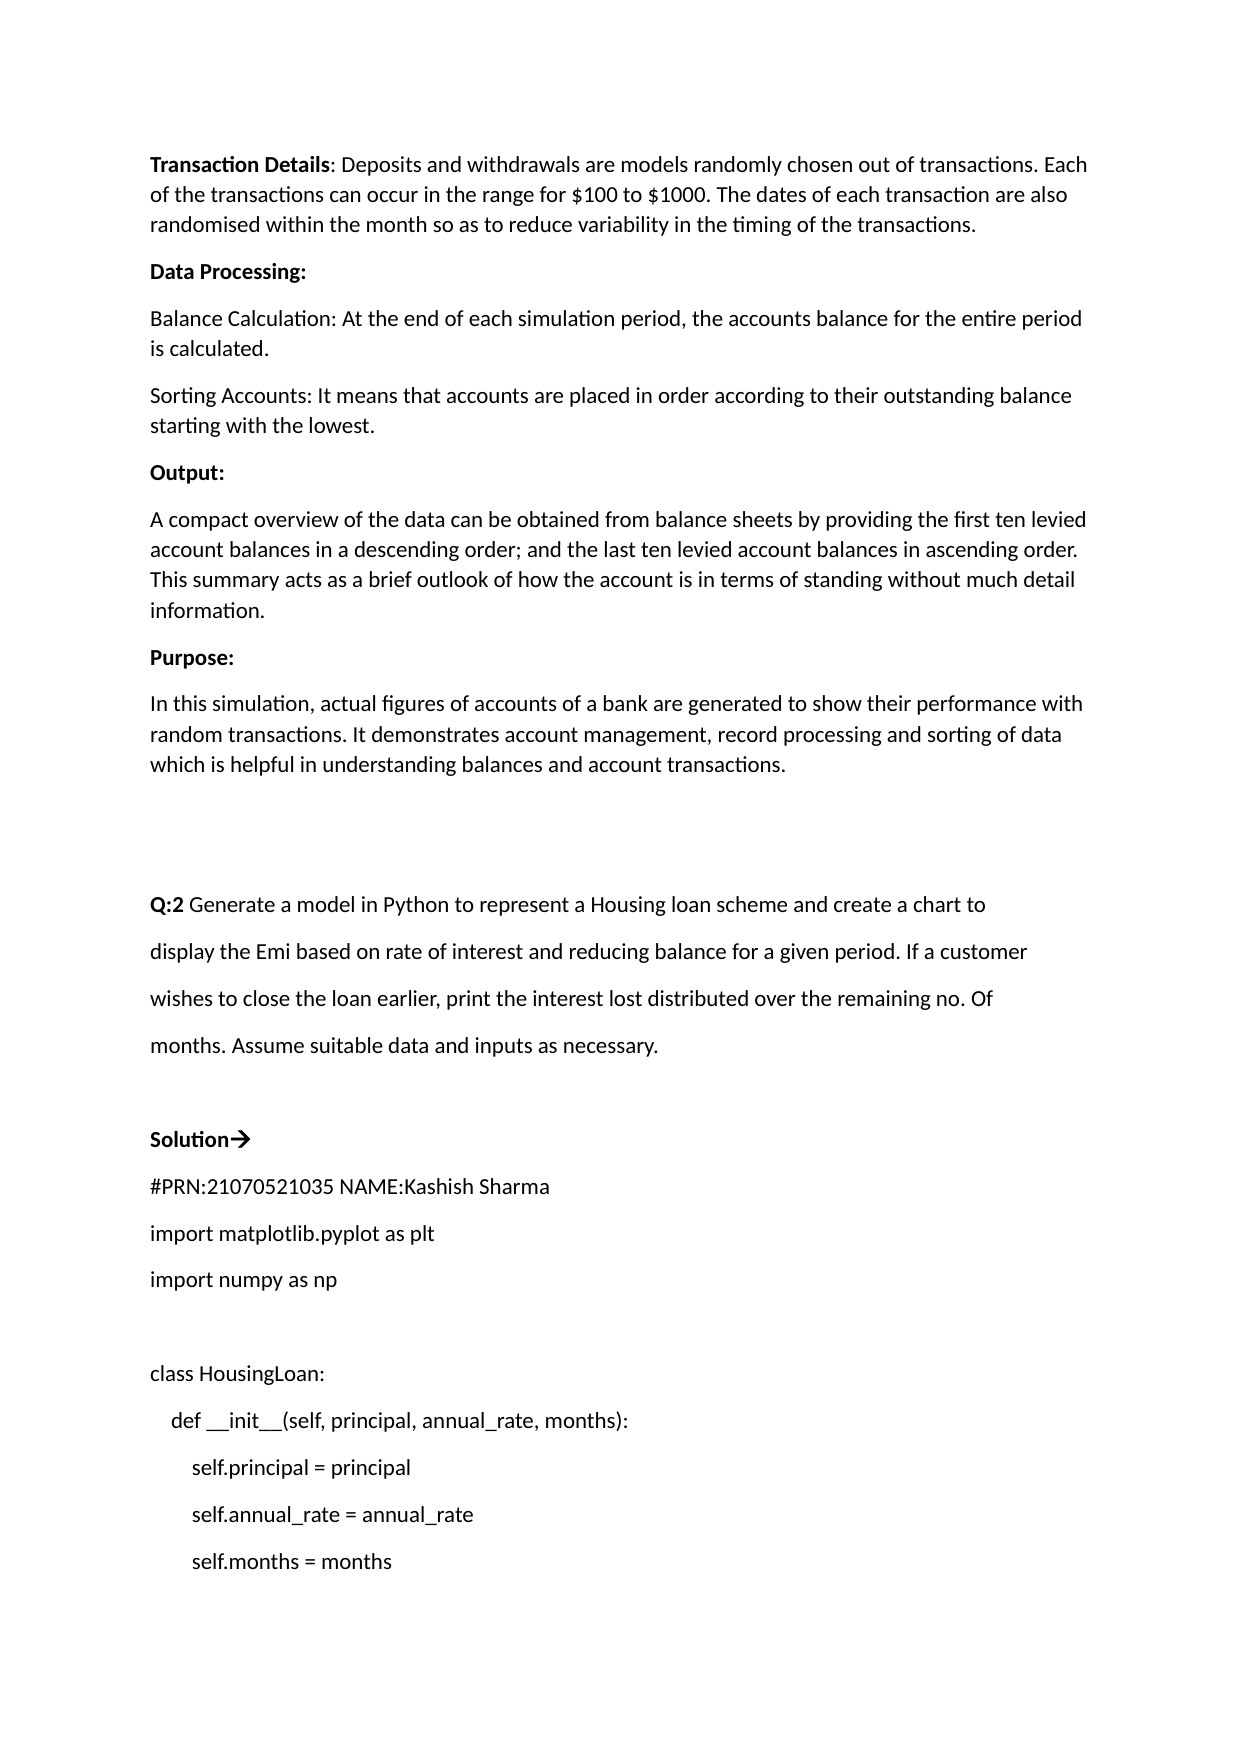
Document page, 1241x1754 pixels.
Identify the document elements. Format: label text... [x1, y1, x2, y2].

text Sorting Accounts: It means that accounts are placed in order according to their outstanding balance starting with the lowest. [150, 381, 1090, 439]
text Purpose: [150, 643, 1090, 671]
text import numpy as np [150, 1266, 1090, 1294]
text self.principal = principal [150, 1453, 1090, 1481]
text class HousingLoan: [150, 1359, 1090, 1387]
text import matplotlib.pyplot as plt [150, 1219, 1090, 1247]
text Data Processing: [150, 257, 1090, 285]
text wishes to close the loan earlier, print the interest lost distributed over the remaining no. Of [150, 984, 1090, 1012]
text Solution [150, 1125, 1090, 1153]
text Balance Calculation: At the end of each simulation period, the accounts balance for the entire period is calculated. [150, 304, 1090, 362]
text Transaction Details: Deposits and withdrawals are models randomly chosen out of transactions. Each of the transactions can occur in the range for $100 to $1000. The dates of each transaction are also randomised within the month so as to reduce variability in the timing of the transactions. [150, 150, 1090, 238]
text #PRN:21070521035 NAME:Kashish Sharma [150, 1172, 1090, 1200]
text self.months = months [150, 1547, 1090, 1575]
text self.annual_rate = annual_rate [150, 1500, 1090, 1528]
text display the Emi based on rate of interest and reducing balance for a given period. If a customer [150, 937, 1090, 966]
text months. Assume suitable data and inputs as necessary. [150, 1031, 1090, 1059]
text Q:2 Generate a model in Python to represent a Housing loan scheme and create a chart to [150, 891, 1090, 919]
text Output: [150, 458, 1090, 486]
text def __init__(self, principal, annual_rate, months): [150, 1406, 1090, 1434]
text A compact overview of the data can be obtained from balance sheets by providing the first ten levied account balances in a descending order; and the last ten levied account balances in ascending order. This summary acts as a brief outlook of how the account is in terms of standing without much detail information. [150, 505, 1090, 624]
text In this simulation, actual figures of accounts of a bank are generated to show their performance with random transactions. It demonstrates account management, record processing and sorting of data which is helpful in understanding balances and account transactions. [150, 689, 1090, 778]
